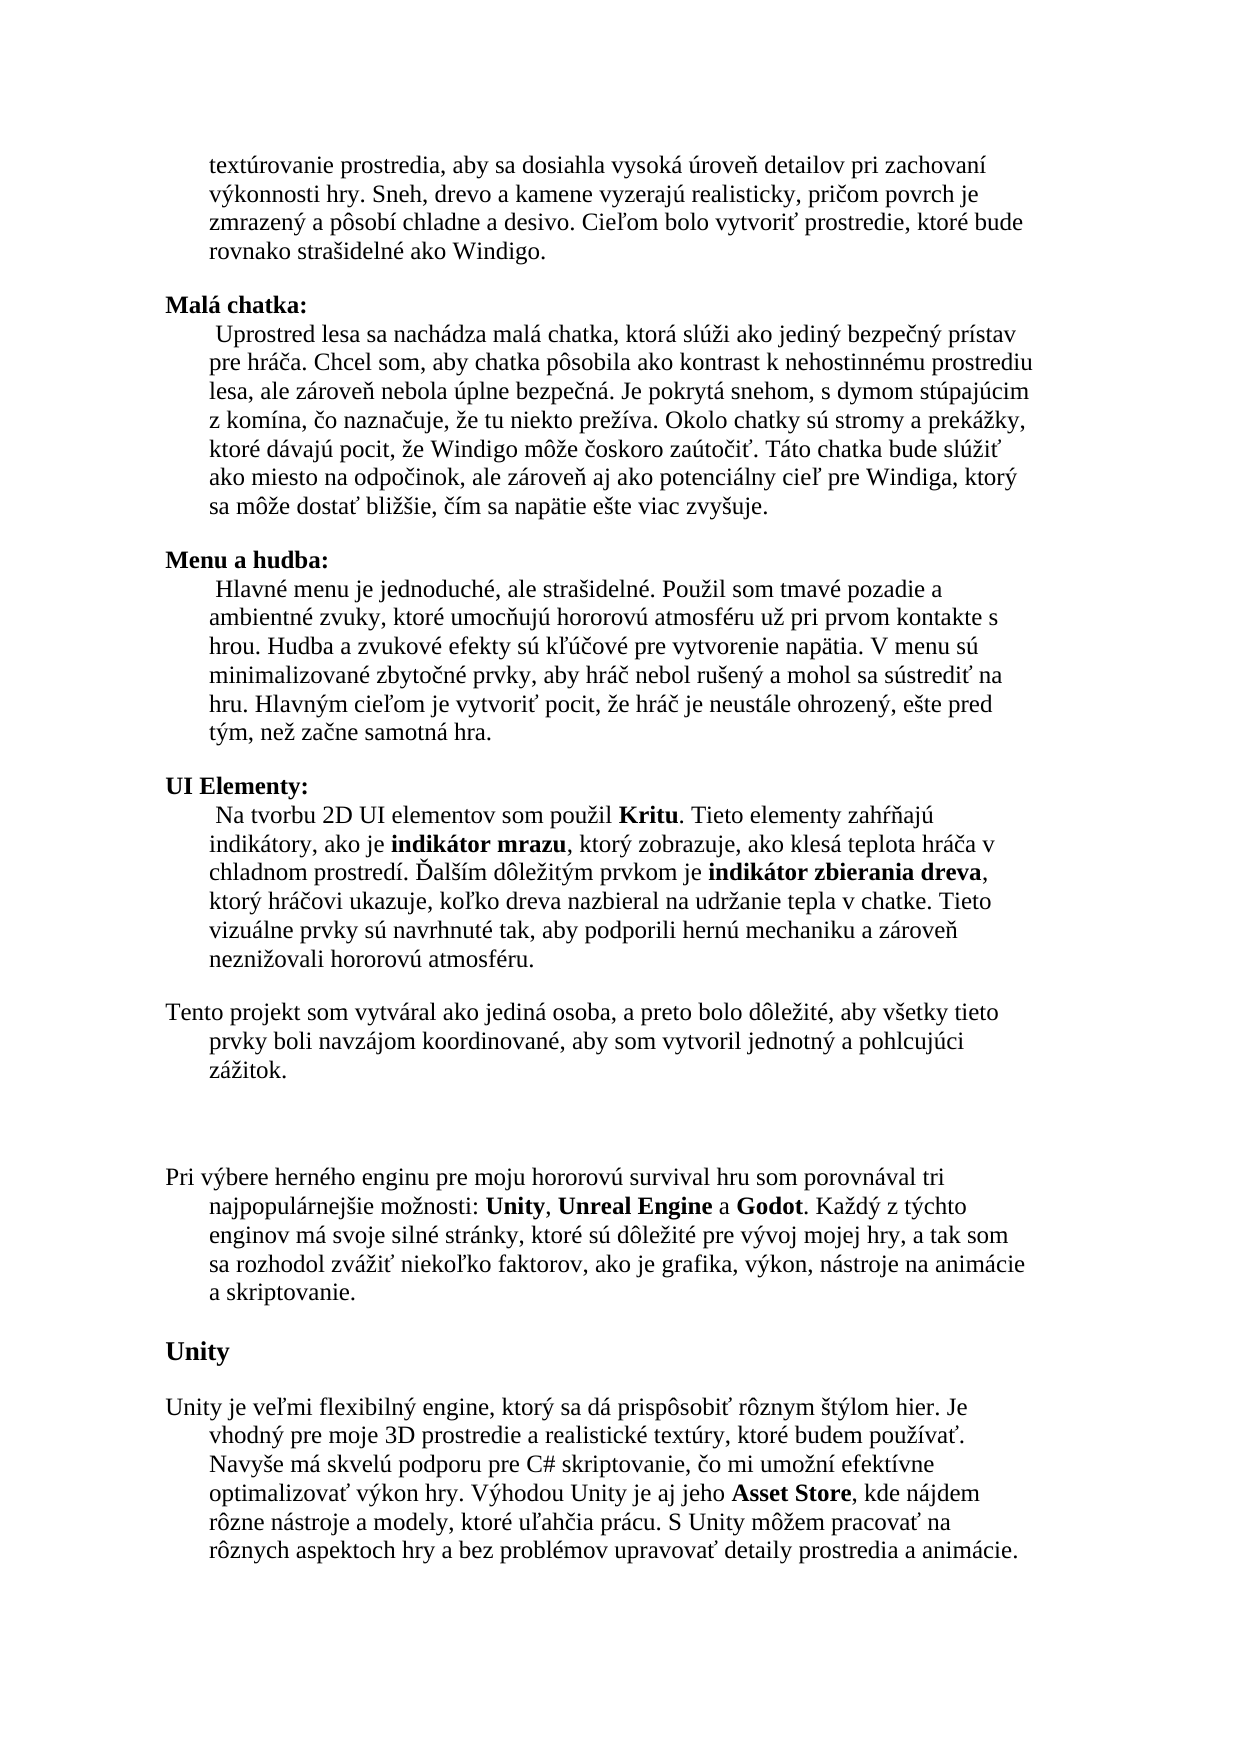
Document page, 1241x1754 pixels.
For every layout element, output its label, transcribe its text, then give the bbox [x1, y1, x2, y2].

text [165, 1392, 1035, 1564]
text UI Elementy: Na tvorbu 2D UI elementov som použil Kritu. Tieto elementy zahŕňajú indikátory, ako je indikátor mrazu, ktorý zobrazuje, ako klesá teplota hráča v chladnom prostredí. Ďalším dôležitým prvkom je indikátor zbierania dreva, ktorý hráčovi ukazuje, koľko dreva nazbieral na udržanie tepla v chatke. Tieto vizuálne prvky sú navrhnuté tak, aby podporili hernú mechaniku a zároveň neznižovali hororovú atmosféru. [165, 771, 1035, 972]
text Pri výbere herného enginu pre moju hororovú survival hru som porovnával tri najpopulárnejšie možnosti: Unity, Unreal Engine a Godot. Každý z týchto enginov má svoje silné stránky, ktoré sú dôležité pre vývoj mojej hry, a tak som sa rozhodol zvážiť niekoľko faktorov, ako je grafika, výkon, nástroje na animácie a skriptovanie. [165, 1162, 1035, 1306]
text Menu a hudba: Hlavné menu je jednoduché, ale strašidelné. Použil som tmavé pozadie a ambientné zvuky, ktoré umocňujú hororovú atmosféru už pri prvom kontakte s hrou. Hudba a zvukové efekty sú kľúčové pre vytvorenie napätia. V menu sú minimalizované zbytočné prvky, aby hráč nebol rušený a mohol sa sústrediť na hru. Hlavným cieľom je vytvoriť pocit, že hráč je neustále ohrozený, ešte pred tým, než začne samotná hra. [165, 545, 1035, 746]
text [165, 150, 1035, 265]
text Malá chatka: Uprostred lesa sa nachádza malá chatka, ktorá slúži ako jediný bezpečný prístav pre hráča. Chcel som, aby chatka pôsobila ako kontrast k nehostinnému prostrediu lesa, ale zároveň nebola úplne bezpečná. Je pokrytá snehom, s dymom stúpajúcim z komína, čo naznačuje, že tu niekto prežíva. Okolo chatky sú stromy a prekážky, ktoré dávajú pocit, že Windigo môže čoskoro zaútočiť. Táto chatka bude slúžiť ako miesto na odpočinok, ale zároveň aj ako potenciálny cieľ pre Windiga, ktorý sa môže dostať bližšie, čím sa napätie ešte viac zvyšuje. [165, 290, 1035, 520]
subtitle Unity [165, 1335, 1035, 1367]
text Tento projekt som vytváral ako jediná osoba, a preto bolo dôležité, aby všetky tieto prvky boli navzájom koordinované, aby som vytvoril jednotný a pohlcujúci zážitok. [165, 997, 1035, 1084]
